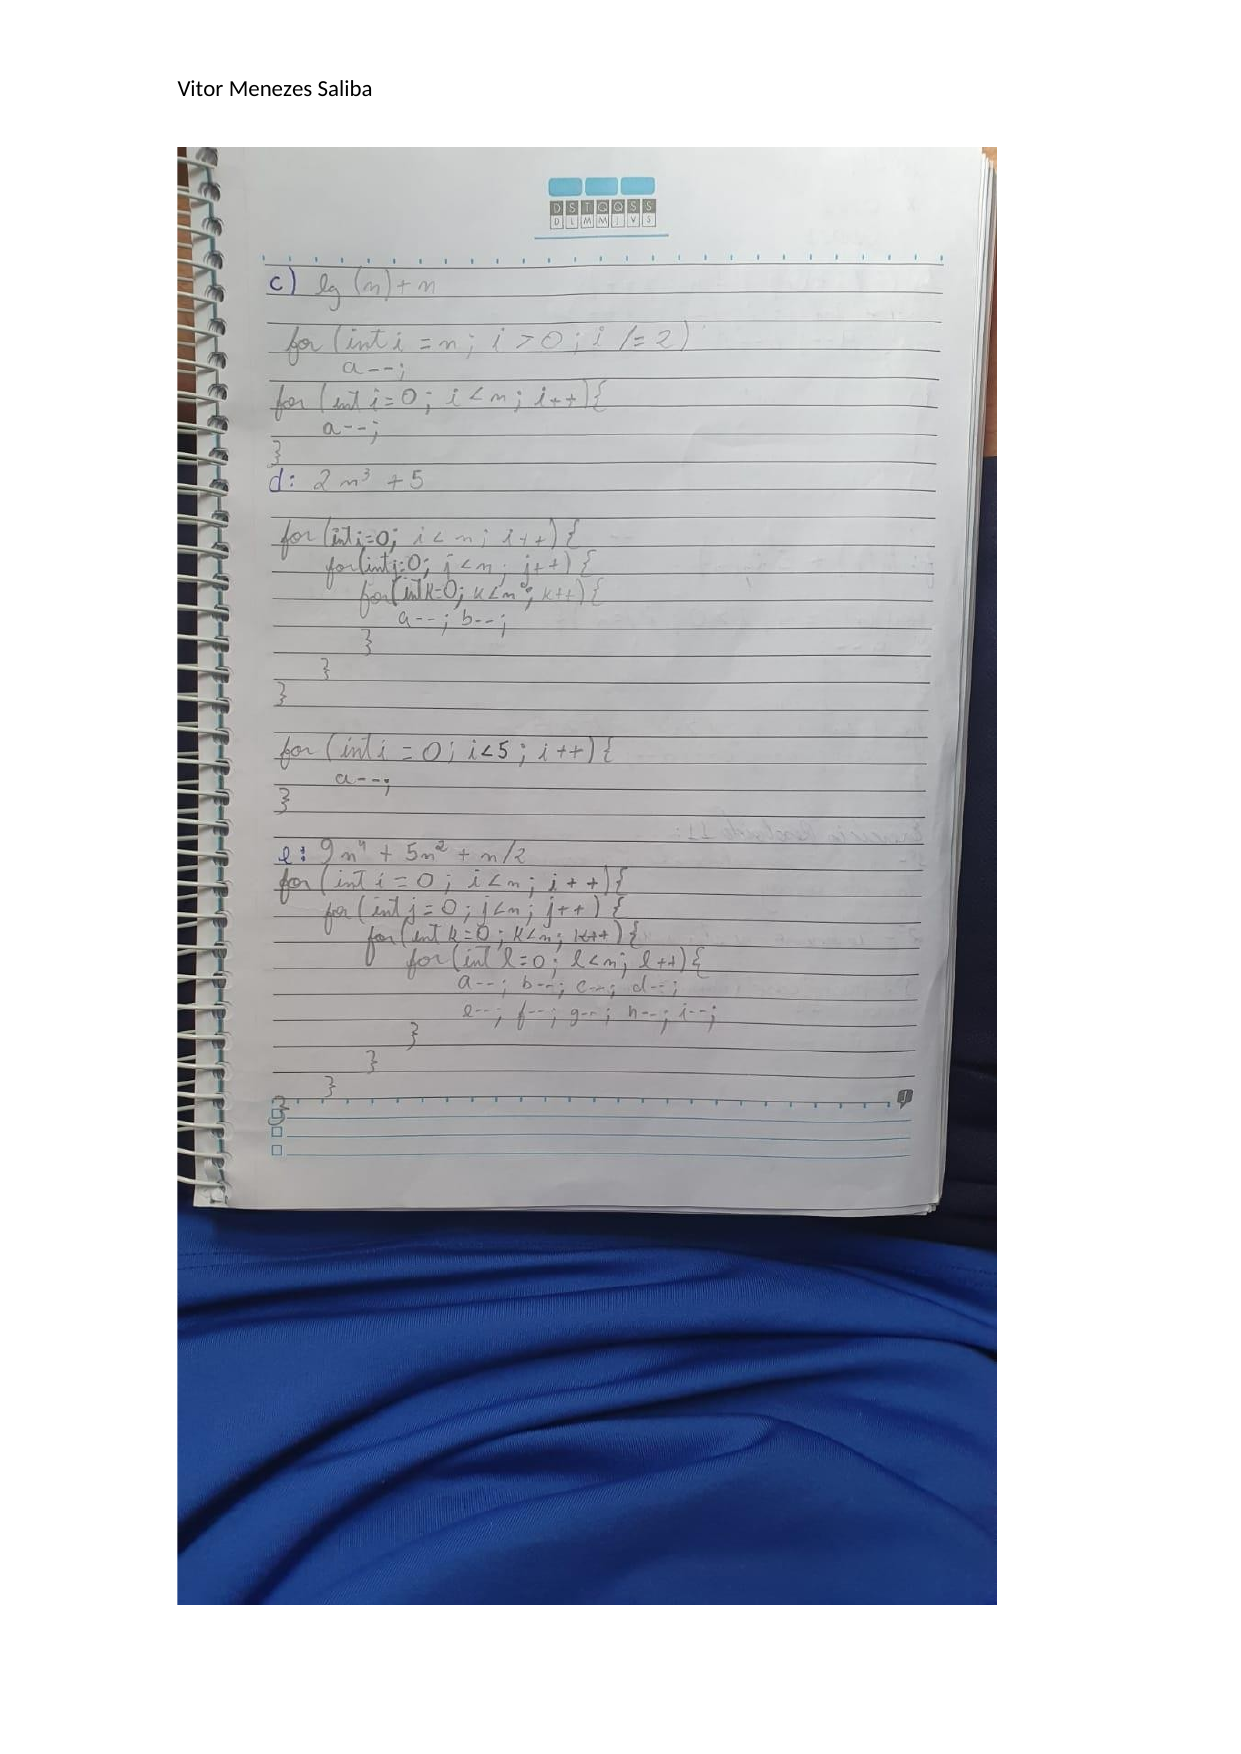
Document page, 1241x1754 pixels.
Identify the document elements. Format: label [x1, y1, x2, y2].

picture [177, 147, 997, 1605]
